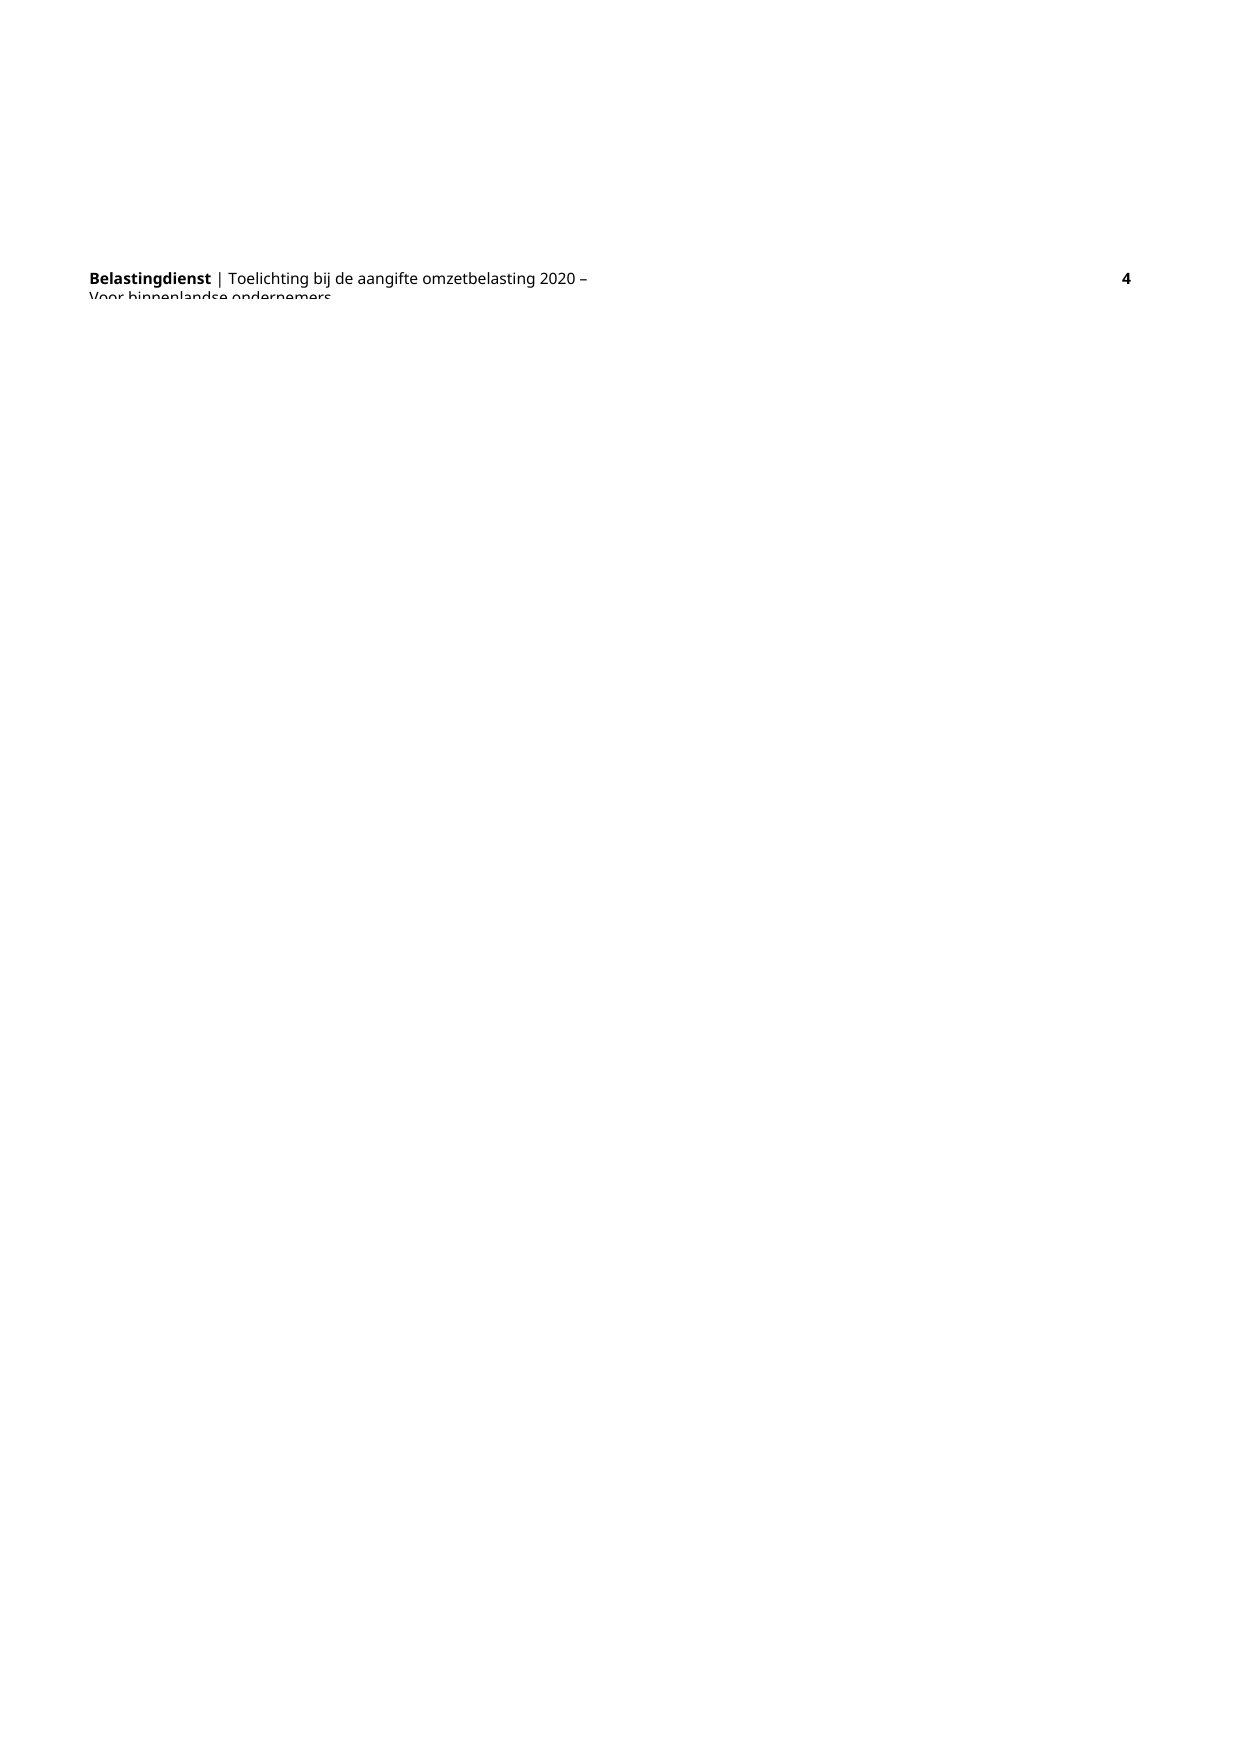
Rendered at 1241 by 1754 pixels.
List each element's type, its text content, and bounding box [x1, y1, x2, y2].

table_header 4 [611, 142, 1132, 298]
table_header Belastingdienst | Toelichting bij de aangifte omzetbelasting 2020 – Voor binnenlandse ondernemers [89, 142, 611, 298]
